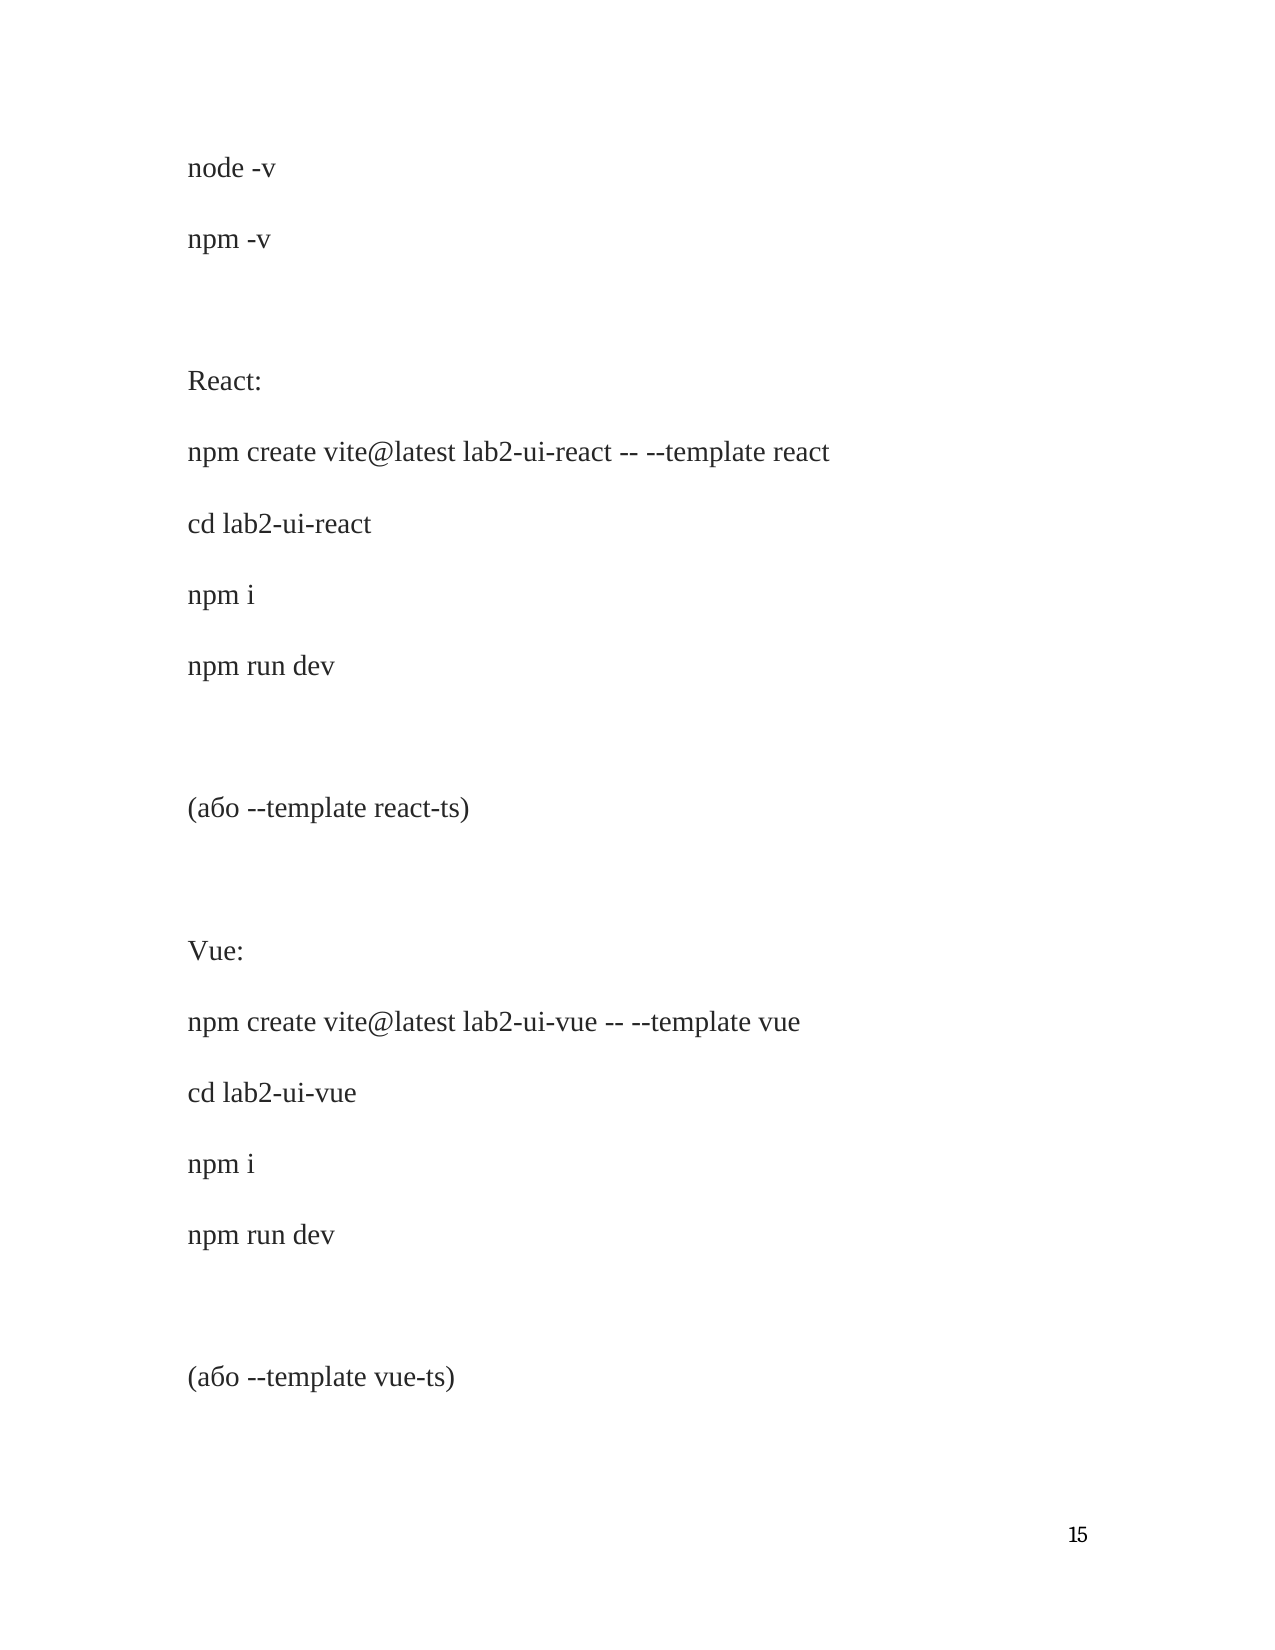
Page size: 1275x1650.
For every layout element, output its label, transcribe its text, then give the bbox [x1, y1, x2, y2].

text cd lab2-ui-react [187, 506, 1087, 539]
text npm i [187, 577, 1087, 610]
text cd lab2-ui-vue [187, 1075, 1087, 1108]
text (або --template vue-ts) [187, 1359, 1087, 1393]
text (або --template react-ts) [187, 790, 1087, 824]
text npm i [187, 1146, 1087, 1179]
text Vue: [187, 933, 1087, 966]
text npm create vite@latest lab2-ui-react -- --template react [187, 434, 1087, 468]
text npm -v [187, 221, 1087, 255]
text npm create vite@latest lab2-ui-vue -- --template vue [187, 1004, 1087, 1037]
text node -v [187, 150, 1087, 183]
text React: [187, 363, 1087, 397]
text npm run dev [187, 1217, 1087, 1251]
text npm run dev [187, 648, 1087, 682]
